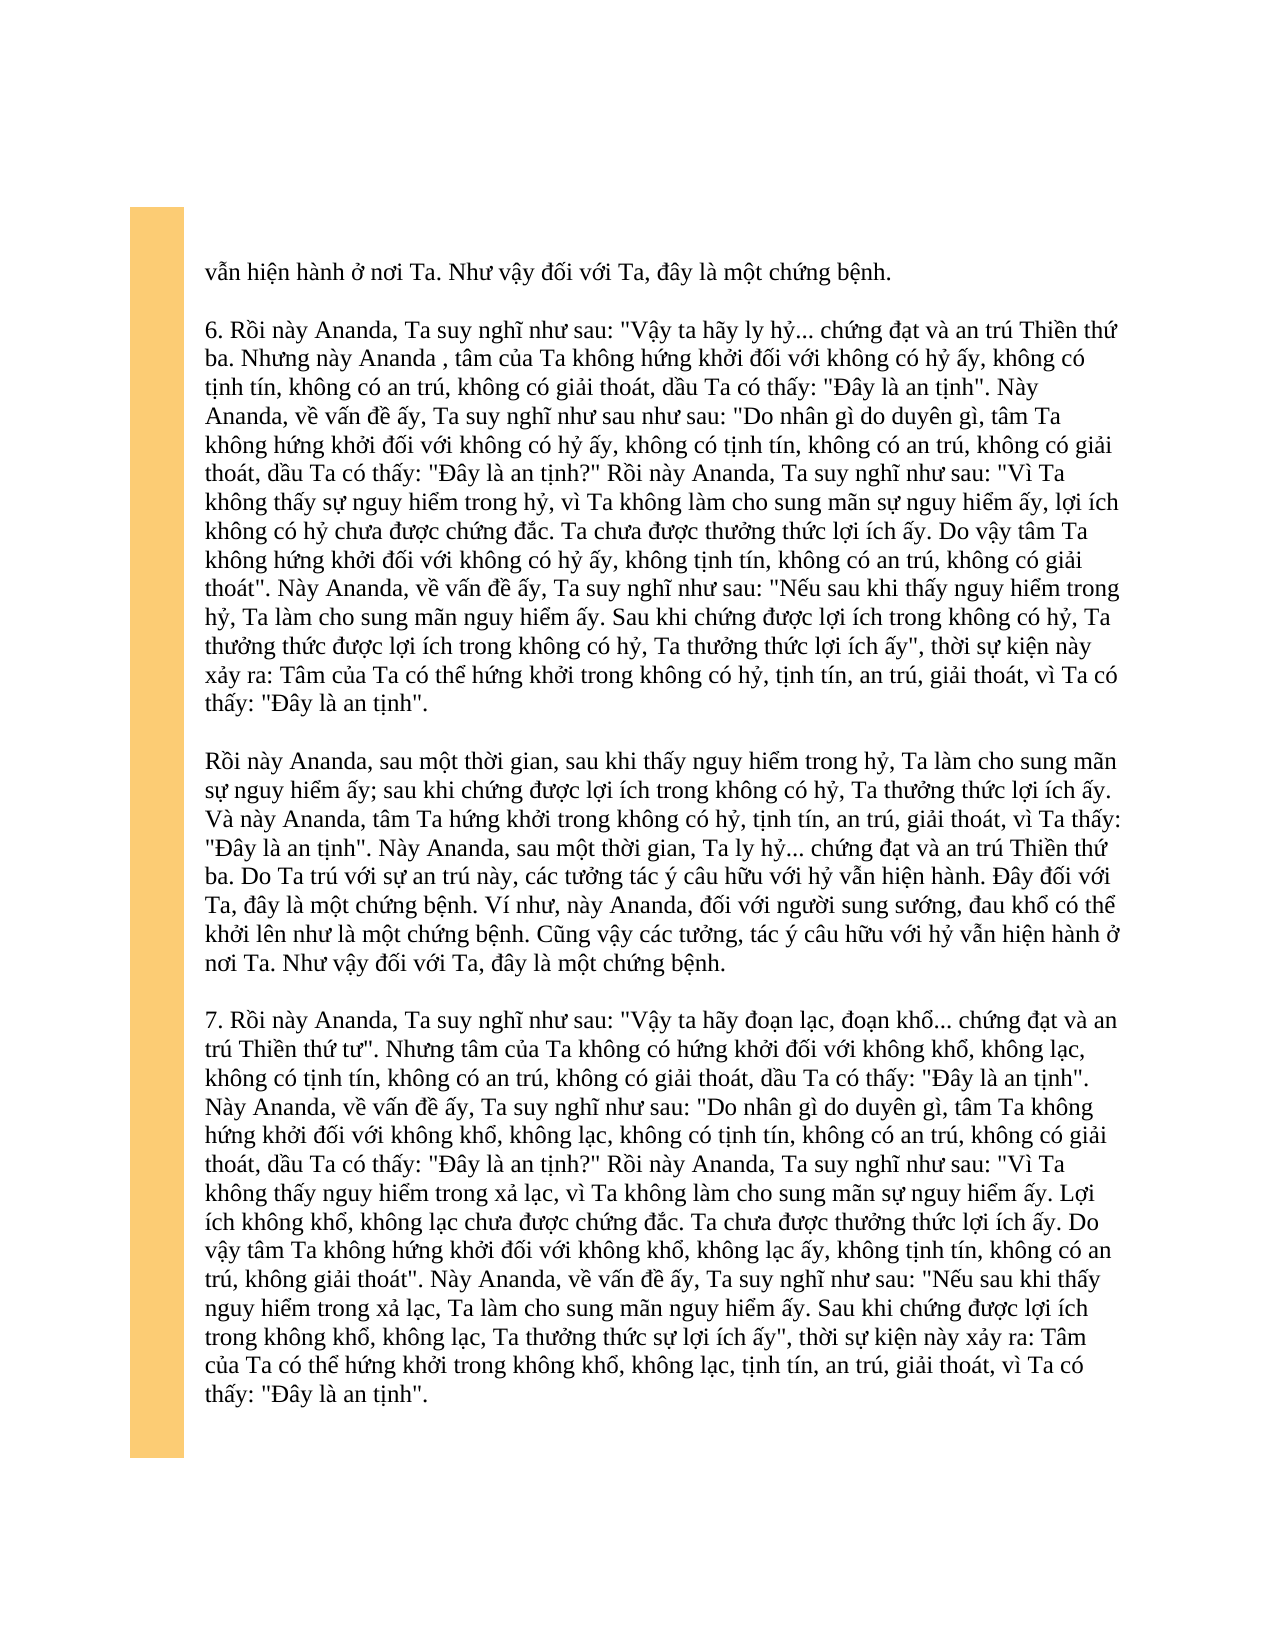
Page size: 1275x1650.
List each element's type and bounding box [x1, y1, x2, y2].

table_header [130, 207, 184, 1458]
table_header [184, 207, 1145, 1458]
